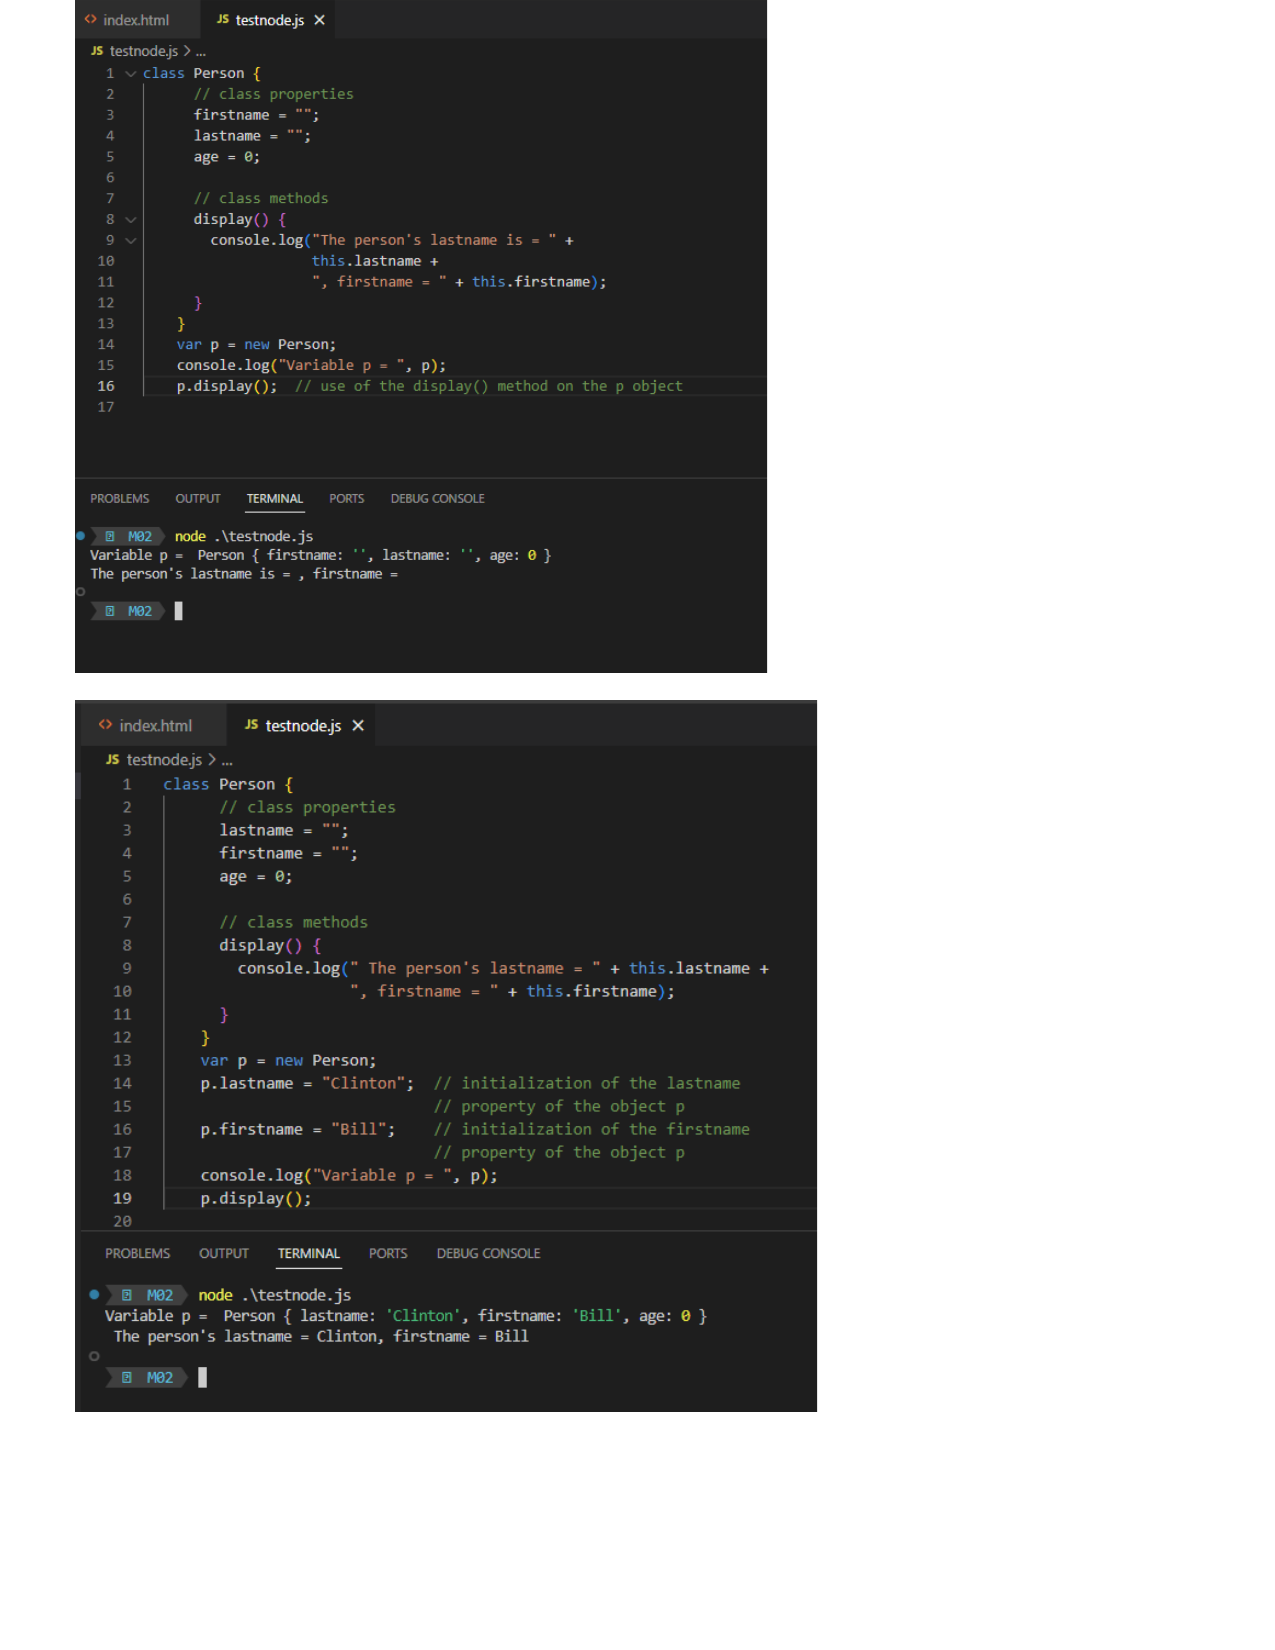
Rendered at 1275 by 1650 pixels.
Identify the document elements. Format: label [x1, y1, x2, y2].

picture [75, 0, 768, 673]
picture [75, 700, 818, 1412]
